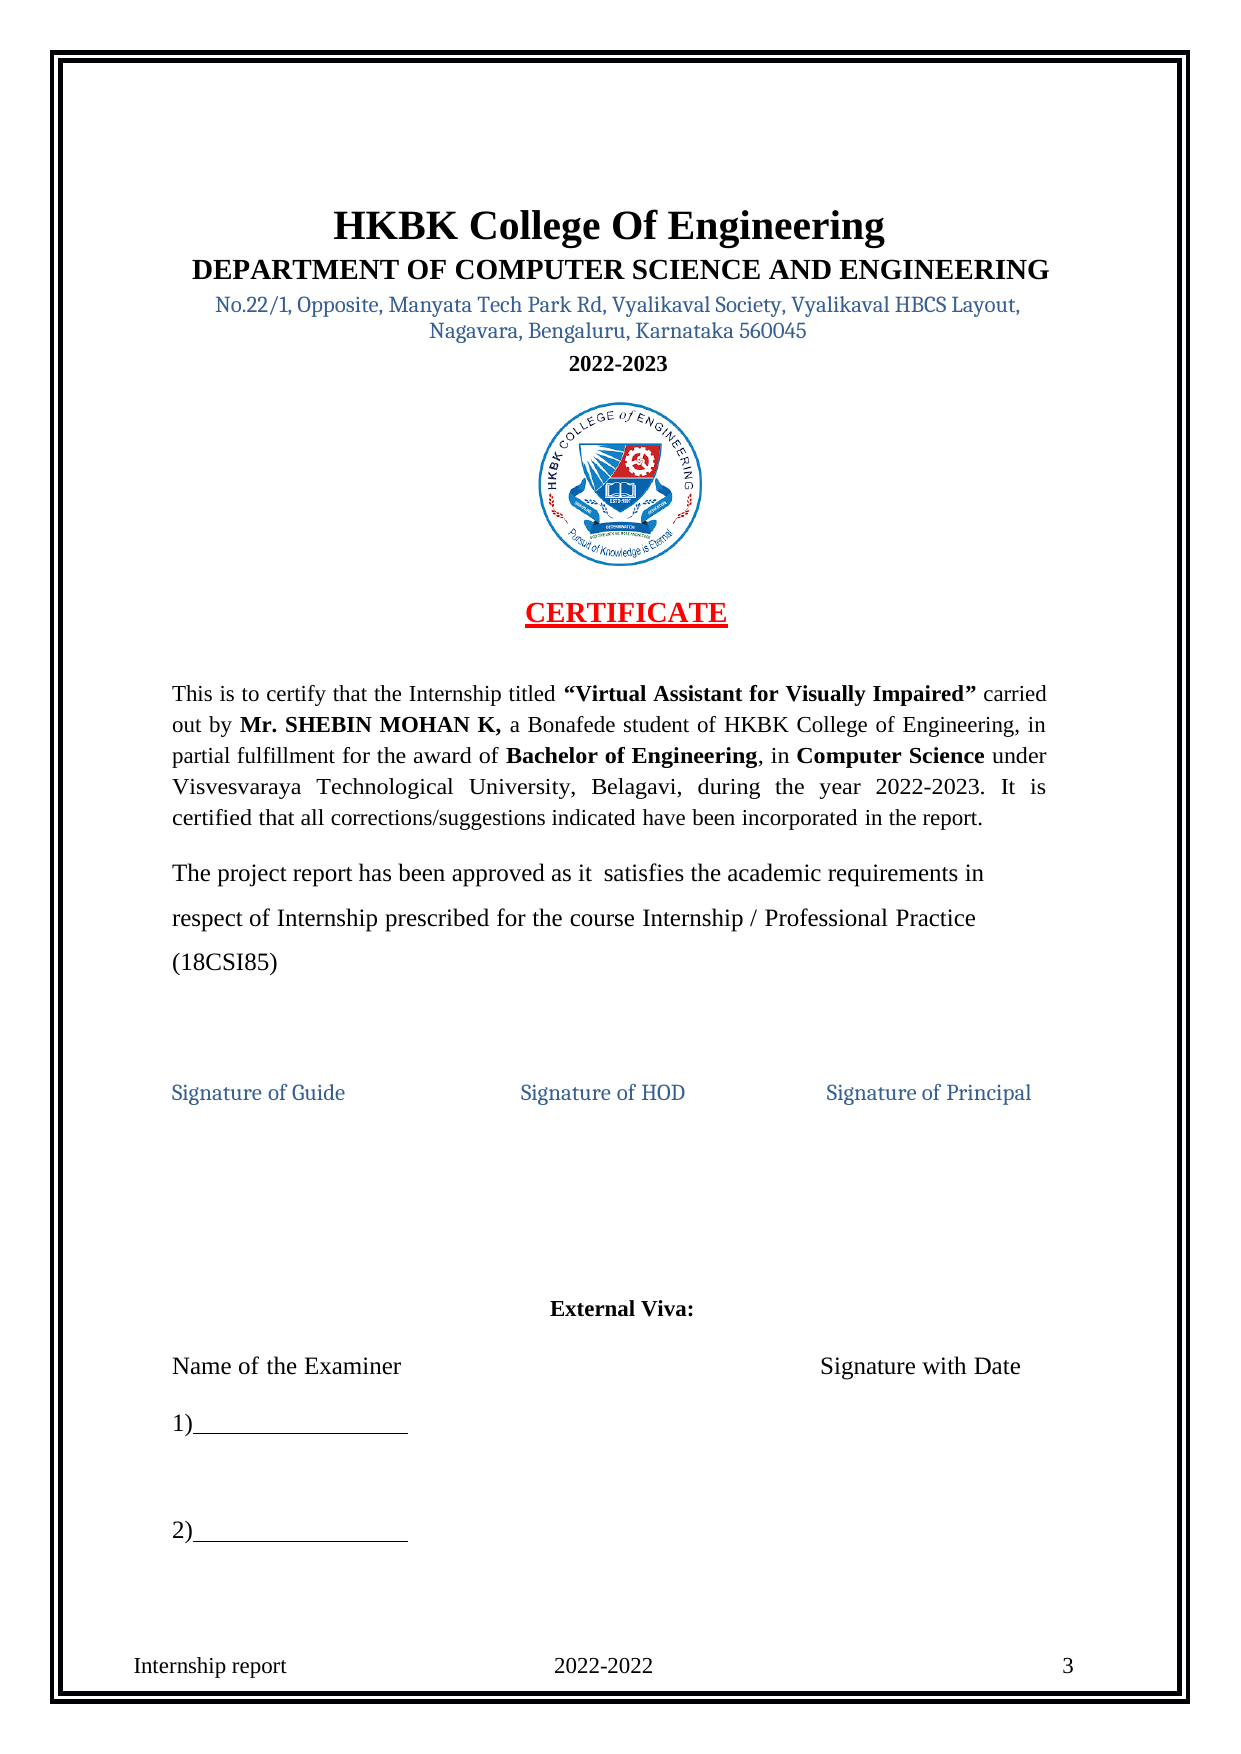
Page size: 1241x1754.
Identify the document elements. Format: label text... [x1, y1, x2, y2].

text This is to certify that the Internship titled “Virtual Assistant for Visually Impaired” carried out by Mr. SHEBIN MOHAN K, a Bonafede student of HKBK College of Engineering, in partial fulfillment for the award of Bachelor of Engineering, in Computer Science under Visvesvaraya Technological University, Belagavi, during the year 2022-2023. It is certified that all corrections/suggestions indicated have been incorporated in the report. [172, 680, 1047, 830]
text DEPARTMENT OF COMPUTER SCIENCE AND ENGINEERING [162, 252, 1080, 286]
text 2) [172, 1516, 1113, 1544]
text Name of the Examiner Signature with Date [172, 1351, 1113, 1380]
text The project report has been approved as it satisfies the academic requirements in respect of Internship prescribed for the course Internship / Professional Practice (18CSI85) [172, 858, 1001, 976]
text 2022-2023 [198, 350, 1038, 376]
picture [538, 402, 702, 566]
text External Viva: [162, 1295, 1082, 1321]
subtitle No.22/1, Opposite, Manyata Tech Park Rd, Vyalikaval Society, Vyalikaval HBCS Layout, Nagavara, Bengaluru, Karnataka 560045 [198, 292, 1038, 344]
text CERTIFICATE [133, 595, 1119, 629]
subtitle Signature of Guide Signature of HOD Signature of Principal [172, 1080, 1113, 1106]
text 1) [172, 1408, 1113, 1437]
title HKBK College Of Engineering [316, 186, 902, 252]
